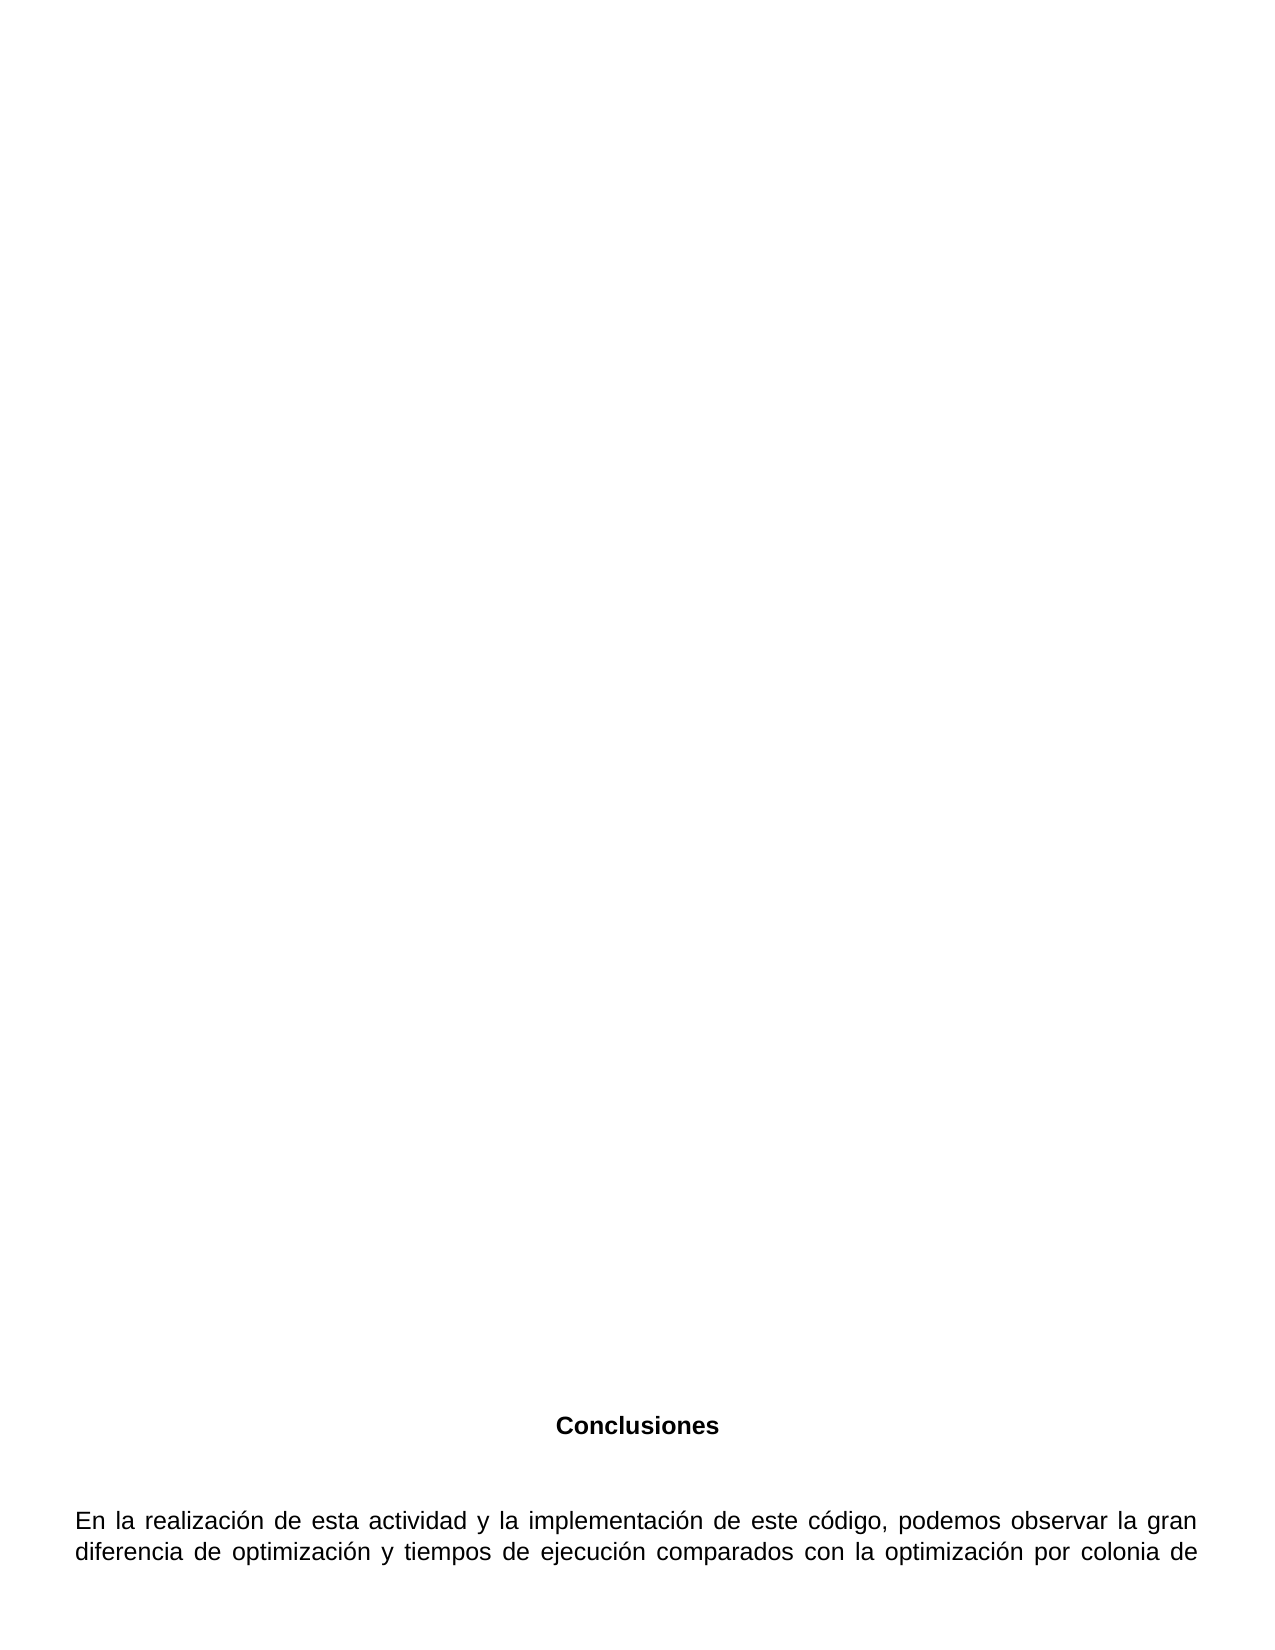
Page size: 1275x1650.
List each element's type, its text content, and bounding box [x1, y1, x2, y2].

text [75, 1506, 1200, 1566]
text Conclusiones [75, 1411, 1200, 1439]
